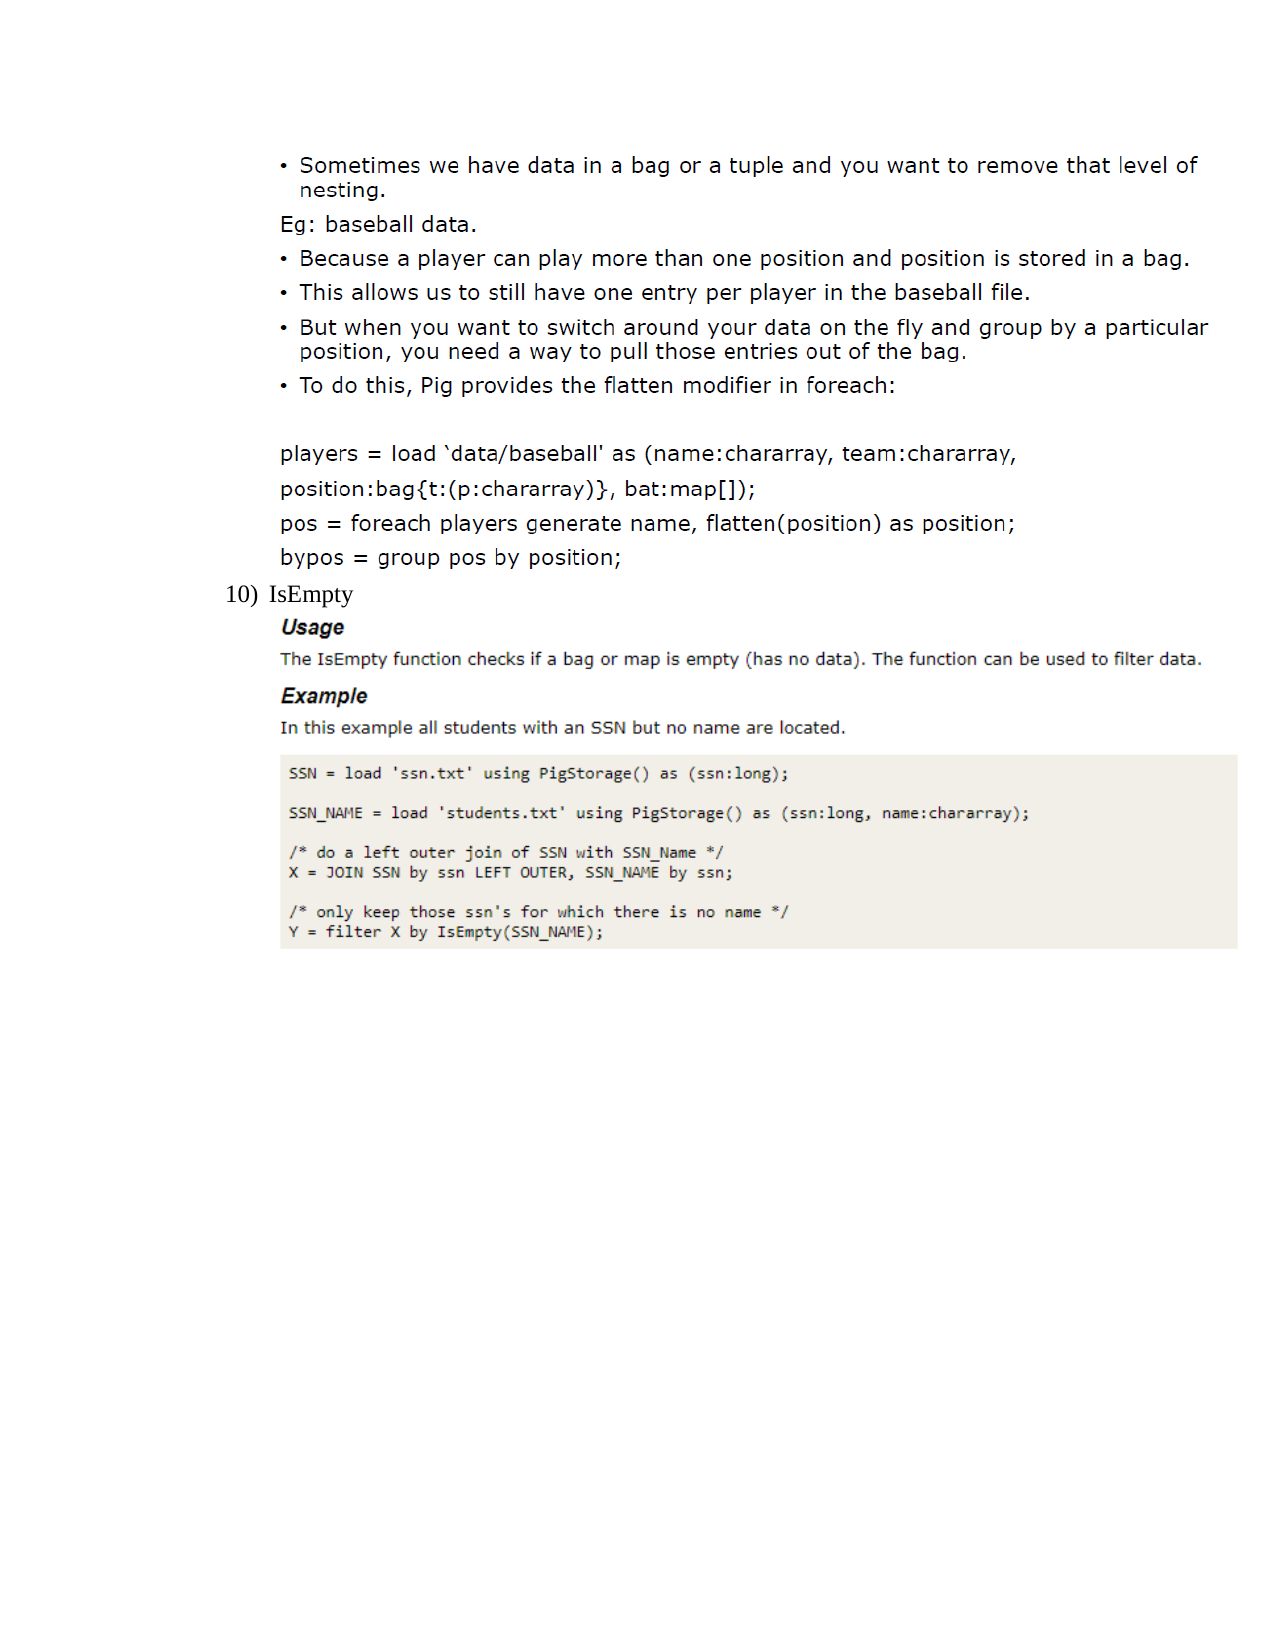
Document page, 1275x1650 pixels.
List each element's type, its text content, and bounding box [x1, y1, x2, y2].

picture [262, 150, 1238, 575]
picture [262, 611, 1238, 953]
list IsEmpty [225, 579, 1125, 608]
